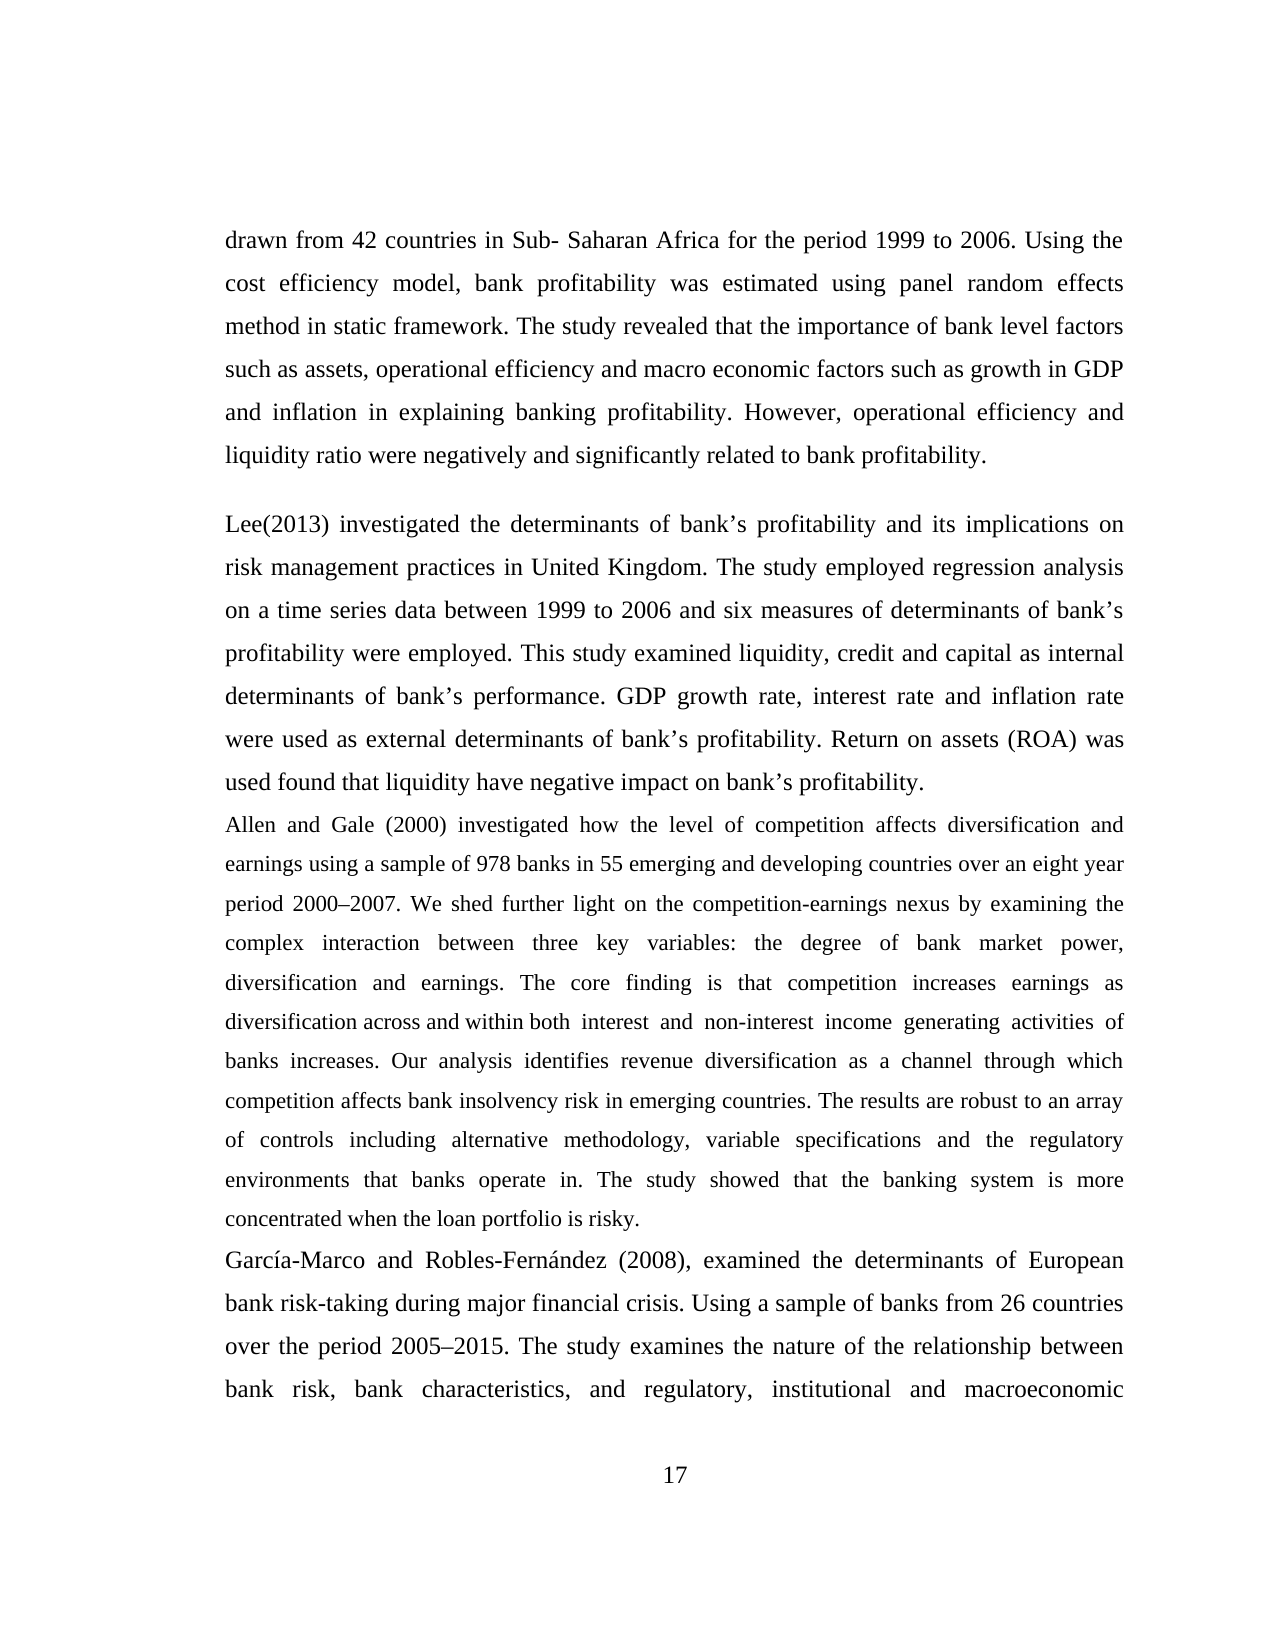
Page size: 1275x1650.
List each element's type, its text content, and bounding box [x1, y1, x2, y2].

text Lee(2013) investigated the determinants of bank’s profitability and its implications on risk management practices in United Kingdom. The study employed regression analysis on a time series data between 1999 to 2006 and six measures of determinants of bank’s profitability were employed. This study examined liquidity, credit and capital as internal determinants of bank’s performance. GDP growth rate, interest rate and inflation rate were used as external determinants of bank’s profitability. Return on assets (ROA) was used found that liquidity have negative impact on bank’s profitability. [225, 509, 1125, 796]
text Allen and Gale (2000) investigated how the level of competition affects diversification and earnings using a sample of 978 banks in 55 emerging and developing countries over an eight year period 2000–2007. We shed further light on the competition-earnings nexus by examining the complex interaction between three key variables: the degree of bank market power, diversification and earnings. The core finding is that competition increases earnings as diversification across and within both interest and non-interest income generating activities of banks increases. Our analysis identifies revenue diversification as a channel through which competition affects bank insolvency risk in emerging countries. The results are robust to an array of controls including alternative methodology, variable specifications and the regulatory environments that banks operate in. The study showed that the banking system is more concentrated when the loan portfolio is risky. [225, 811, 1125, 1232]
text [225, 1245, 1125, 1403]
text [225, 225, 1125, 469]
